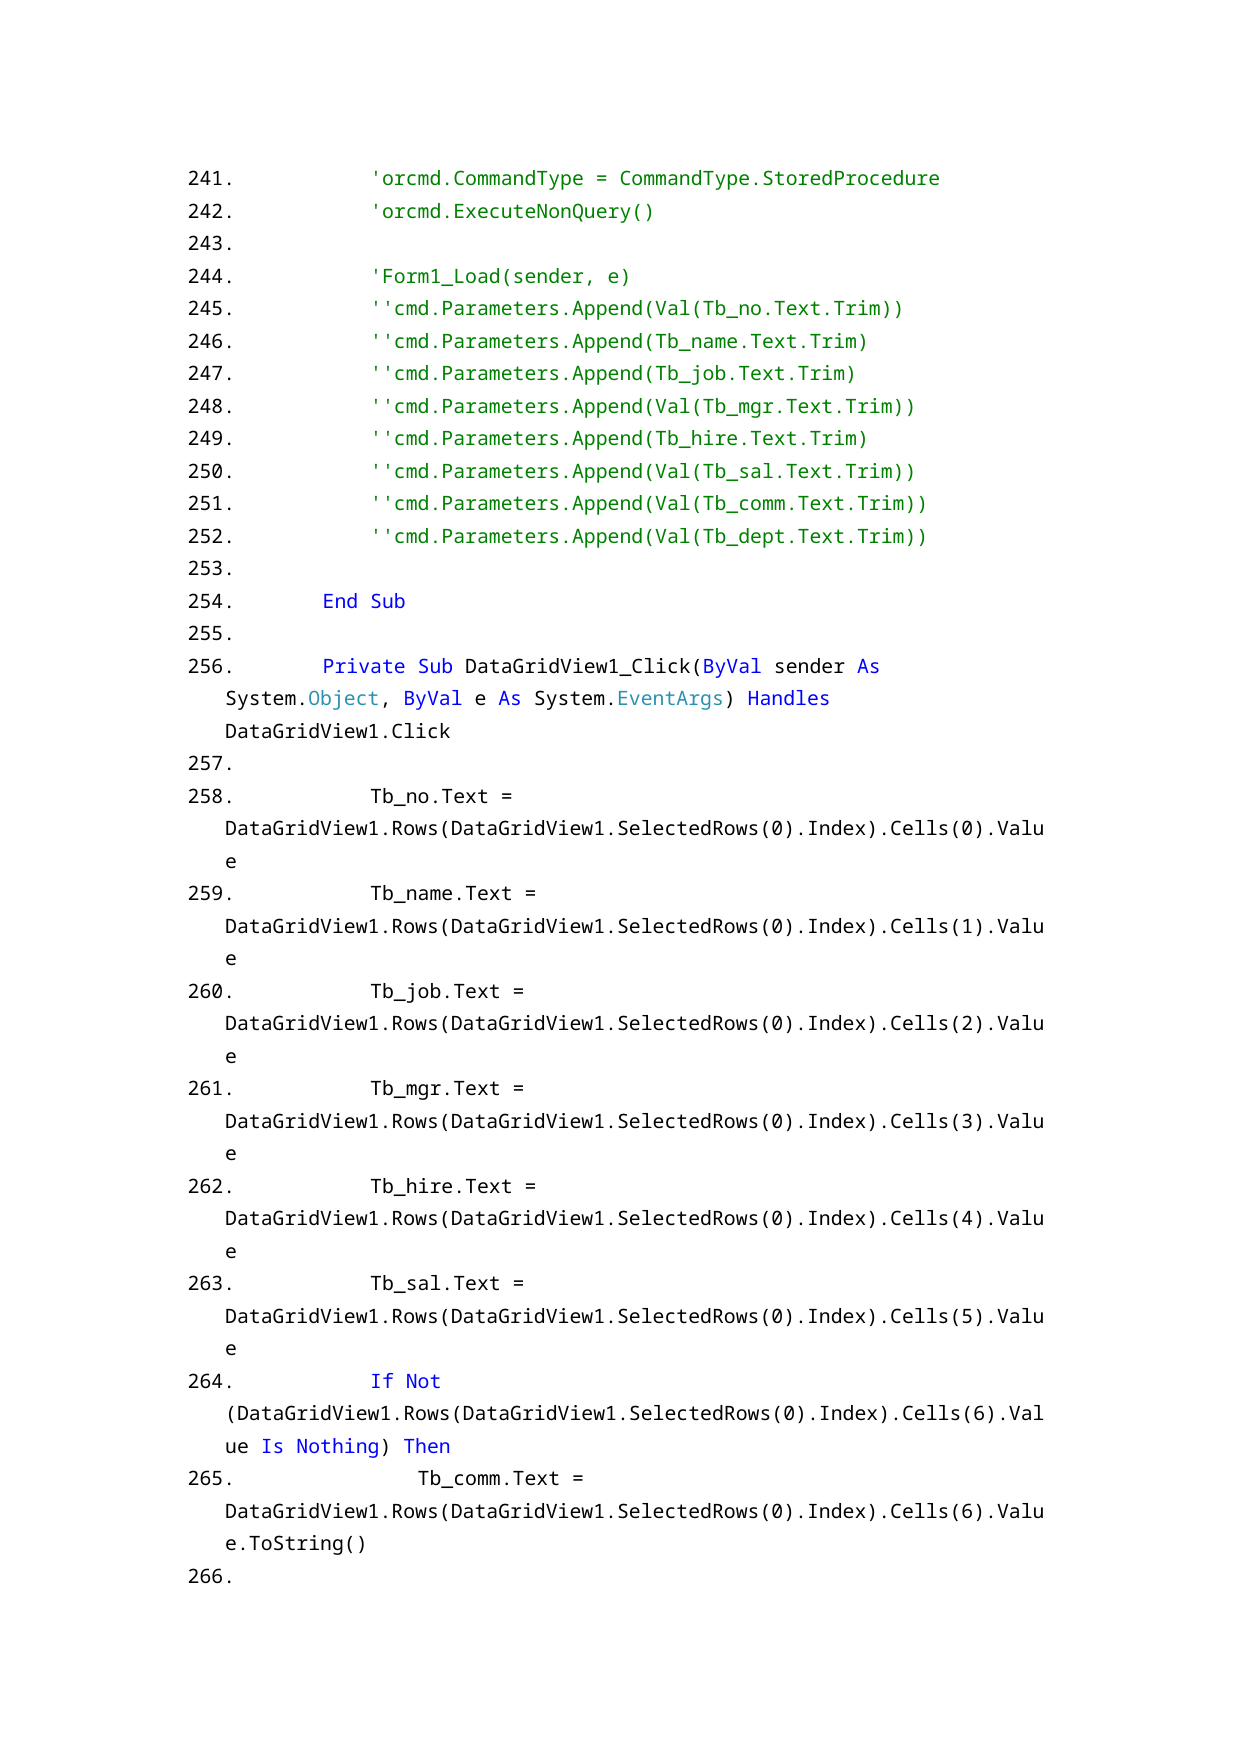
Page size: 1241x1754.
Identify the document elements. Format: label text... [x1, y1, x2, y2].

list If Not (DataGridView1.Rows(DataGridView1.SelectedRows(0).Index).Cells(6).Value Is Nothing) Then [187, 1364, 1053, 1462]
list ''cmd.Parameters.Append(Tb_job.Text.Trim) [187, 357, 1053, 389]
list ''cmd.Parameters.Append(Val(Tb_no.Text.Trim)) [187, 292, 1053, 324]
list End Sub [187, 584, 1053, 617]
list ''cmd.Parameters.Append(Val(Tb_sal.Text.Trim)) [187, 454, 1053, 487]
list Tb_name.Text = DataGridView1.Rows(DataGridView1.SelectedRows(0).Index).Cells(1).Value [187, 877, 1053, 974]
list 'orcmd.CommandType = CommandType.StoredProcedure [187, 162, 1053, 194]
list Tb_mgr.Text = DataGridView1.Rows(DataGridView1.SelectedRows(0).Index).Cells(3).Value [187, 1072, 1053, 1169]
list Tb_job.Text = DataGridView1.Rows(DataGridView1.SelectedRows(0).Index).Cells(2).Value [187, 974, 1053, 1072]
list Tb_sal.Text = DataGridView1.Rows(DataGridView1.SelectedRows(0).Index).Cells(5).Value [187, 1267, 1053, 1364]
list 'orcmd.ExecuteNonQuery() [187, 194, 1053, 227]
list ''cmd.Parameters.Append(Tb_name.Text.Trim) [187, 324, 1053, 357]
list ''cmd.Parameters.Append(Tb_hire.Text.Trim) [187, 422, 1053, 454]
list 'Form1_Load(sender, e) [187, 259, 1053, 292]
list Tb_hire.Text = DataGridView1.Rows(DataGridView1.SelectedRows(0).Index).Cells(4).Value [187, 1169, 1053, 1267]
list ''cmd.Parameters.Append(Val(Tb_dept.Text.Trim)) [187, 519, 1053, 552]
list Private Sub DataGridView1_Click(ByVal sender As System.Object, ByVal e As System.EventArgs) Handles DataGridView1.Click [187, 649, 1053, 747]
list ''cmd.Parameters.Append(Val(Tb_comm.Text.Trim)) [187, 487, 1053, 519]
list ''cmd.Parameters.Append(Val(Tb_mgr.Text.Trim)) [187, 389, 1053, 422]
list Tb_comm.Text = DataGridView1.Rows(DataGridView1.SelectedRows(0).Index).Cells(6).Value.ToString() [187, 1462, 1053, 1559]
list Tb_no.Text = DataGridView1.Rows(DataGridView1.SelectedRows(0).Index).Cells(0).Value [187, 779, 1053, 877]
